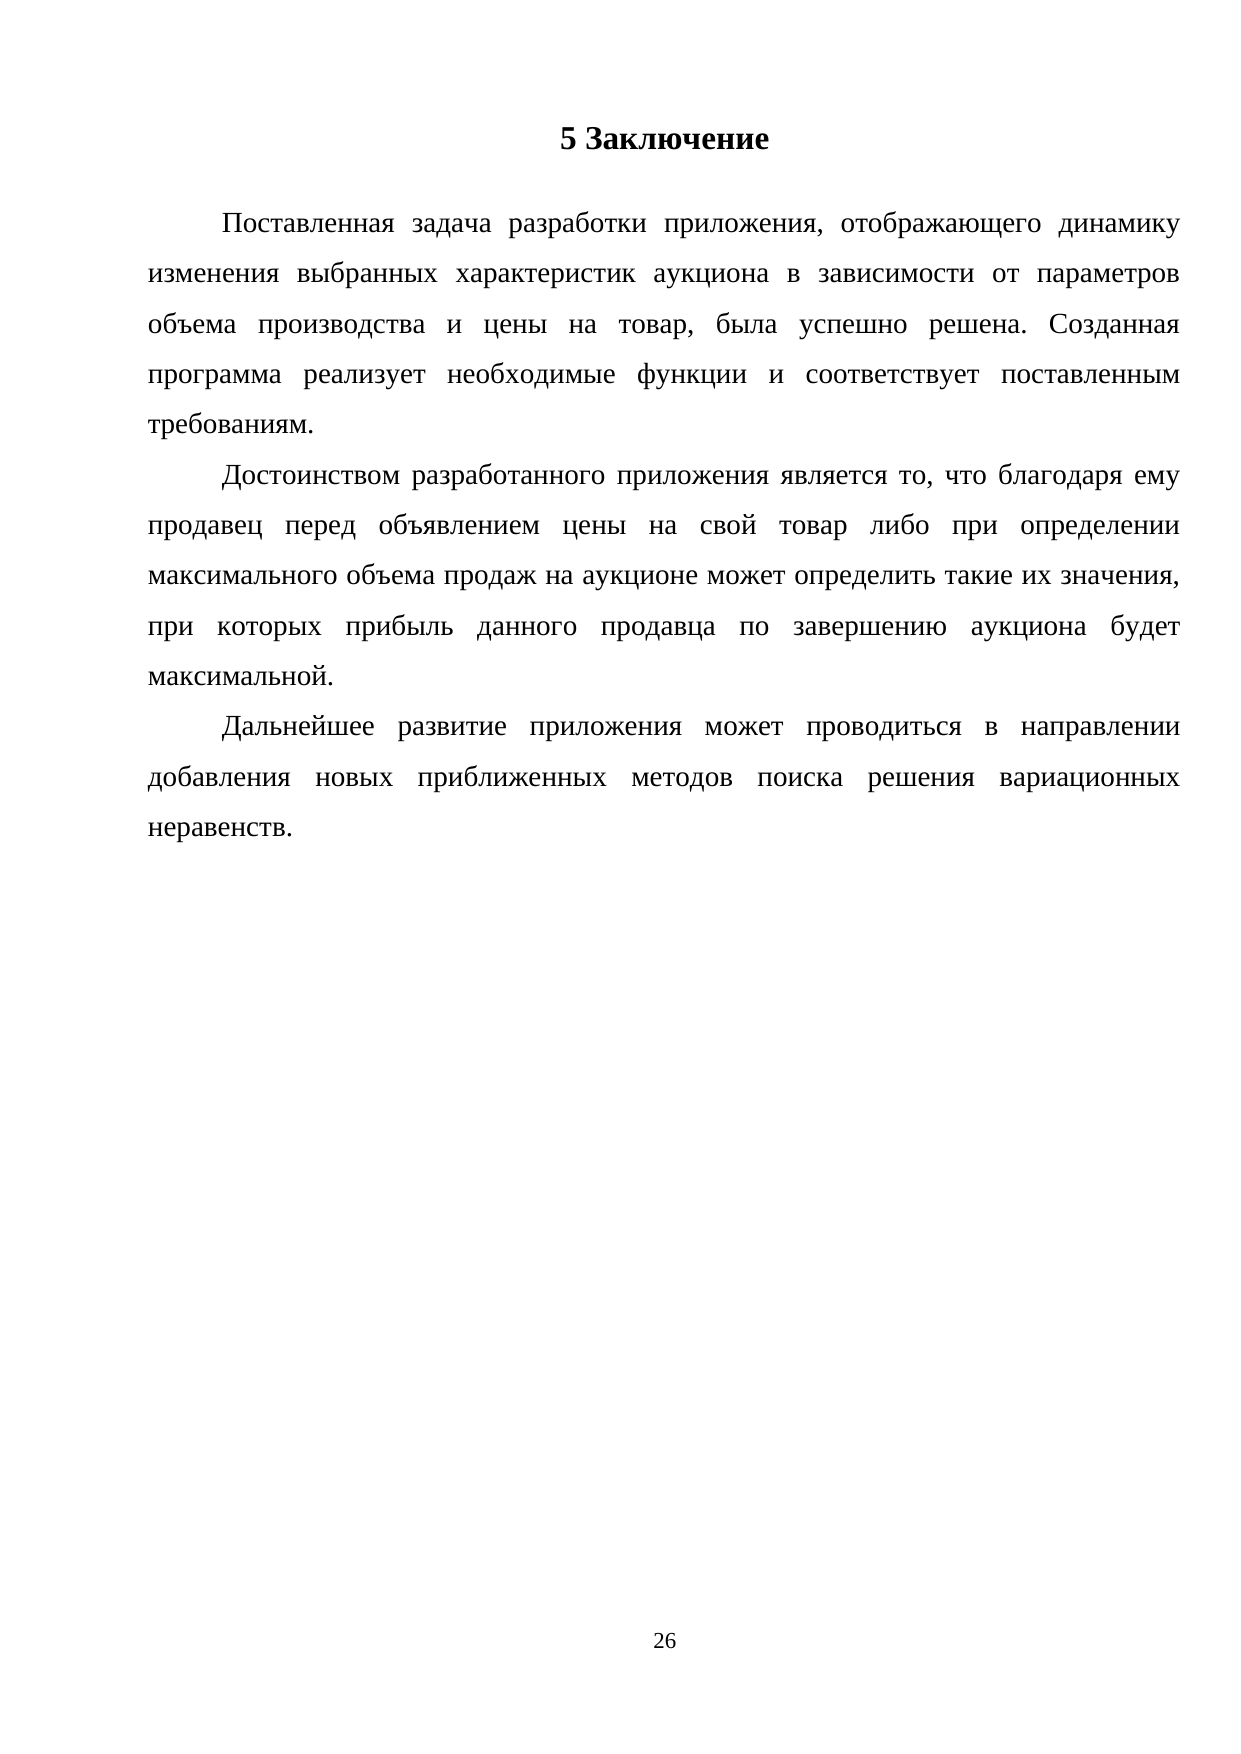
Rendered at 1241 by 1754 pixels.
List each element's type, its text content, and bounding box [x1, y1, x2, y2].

text Поставленная задача разработки приложения, отображающего динамику изменения выбранных характеристик аукциона в зависимости от параметров объема производства и цены на товар, была успешно решена. Созданная программа реализует необходимые функции и соответствует поставленным требованиям. [148, 205, 1181, 440]
text Достоинством разработанного приложения является то, что благодаря ему продавец перед объявлением цены на свой товар либо при определении максимального объема продаж на аукционе может определить такие их значения, при которых прибыль данного продавца по завершению аукциона будет максимальной. [148, 457, 1181, 692]
text Дальнейшее развитие приложения может проводиться в направлении добавления новых приближенных методов поиска решения вариационных неравенств. [148, 708, 1181, 843]
subtitle 5 Заключение [148, 118, 1181, 156]
